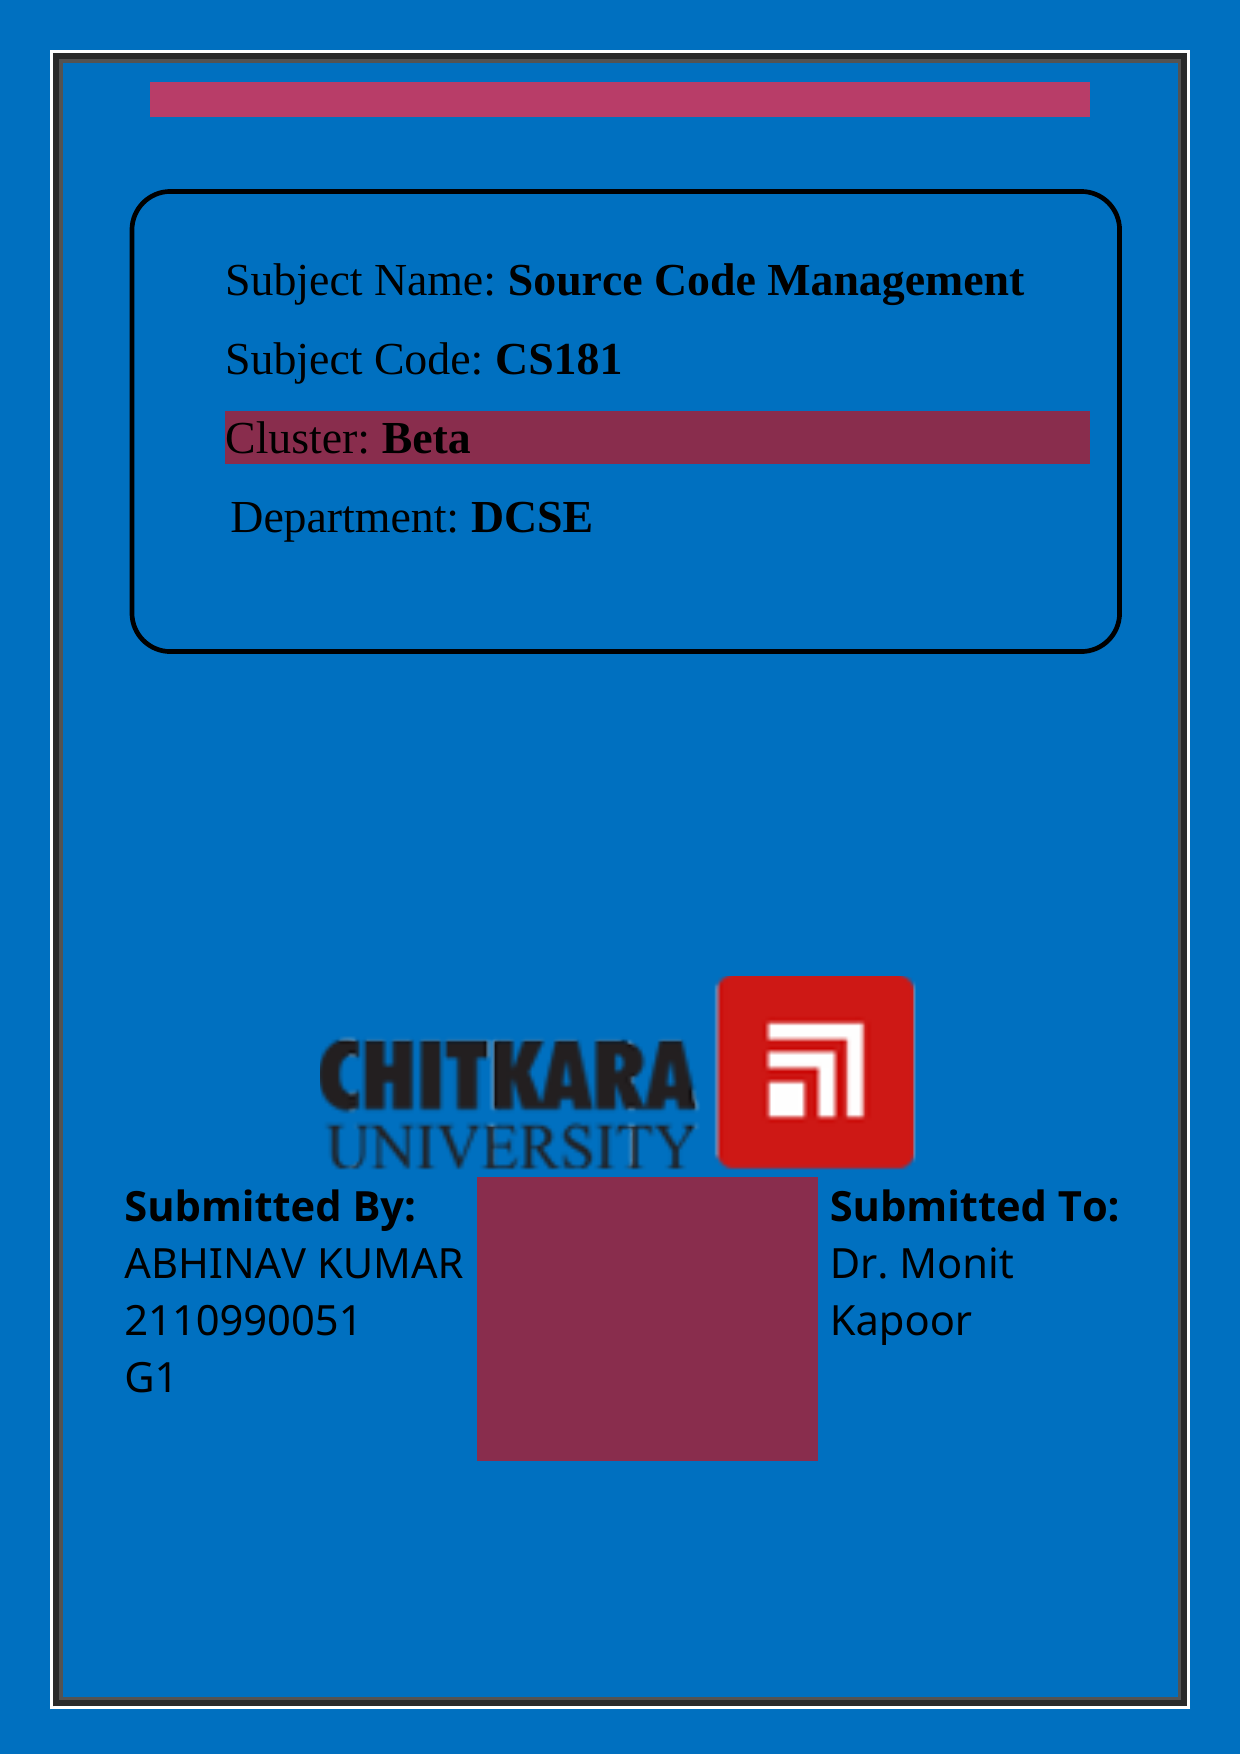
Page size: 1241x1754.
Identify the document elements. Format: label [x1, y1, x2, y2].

picture [320, 976, 929, 1178]
